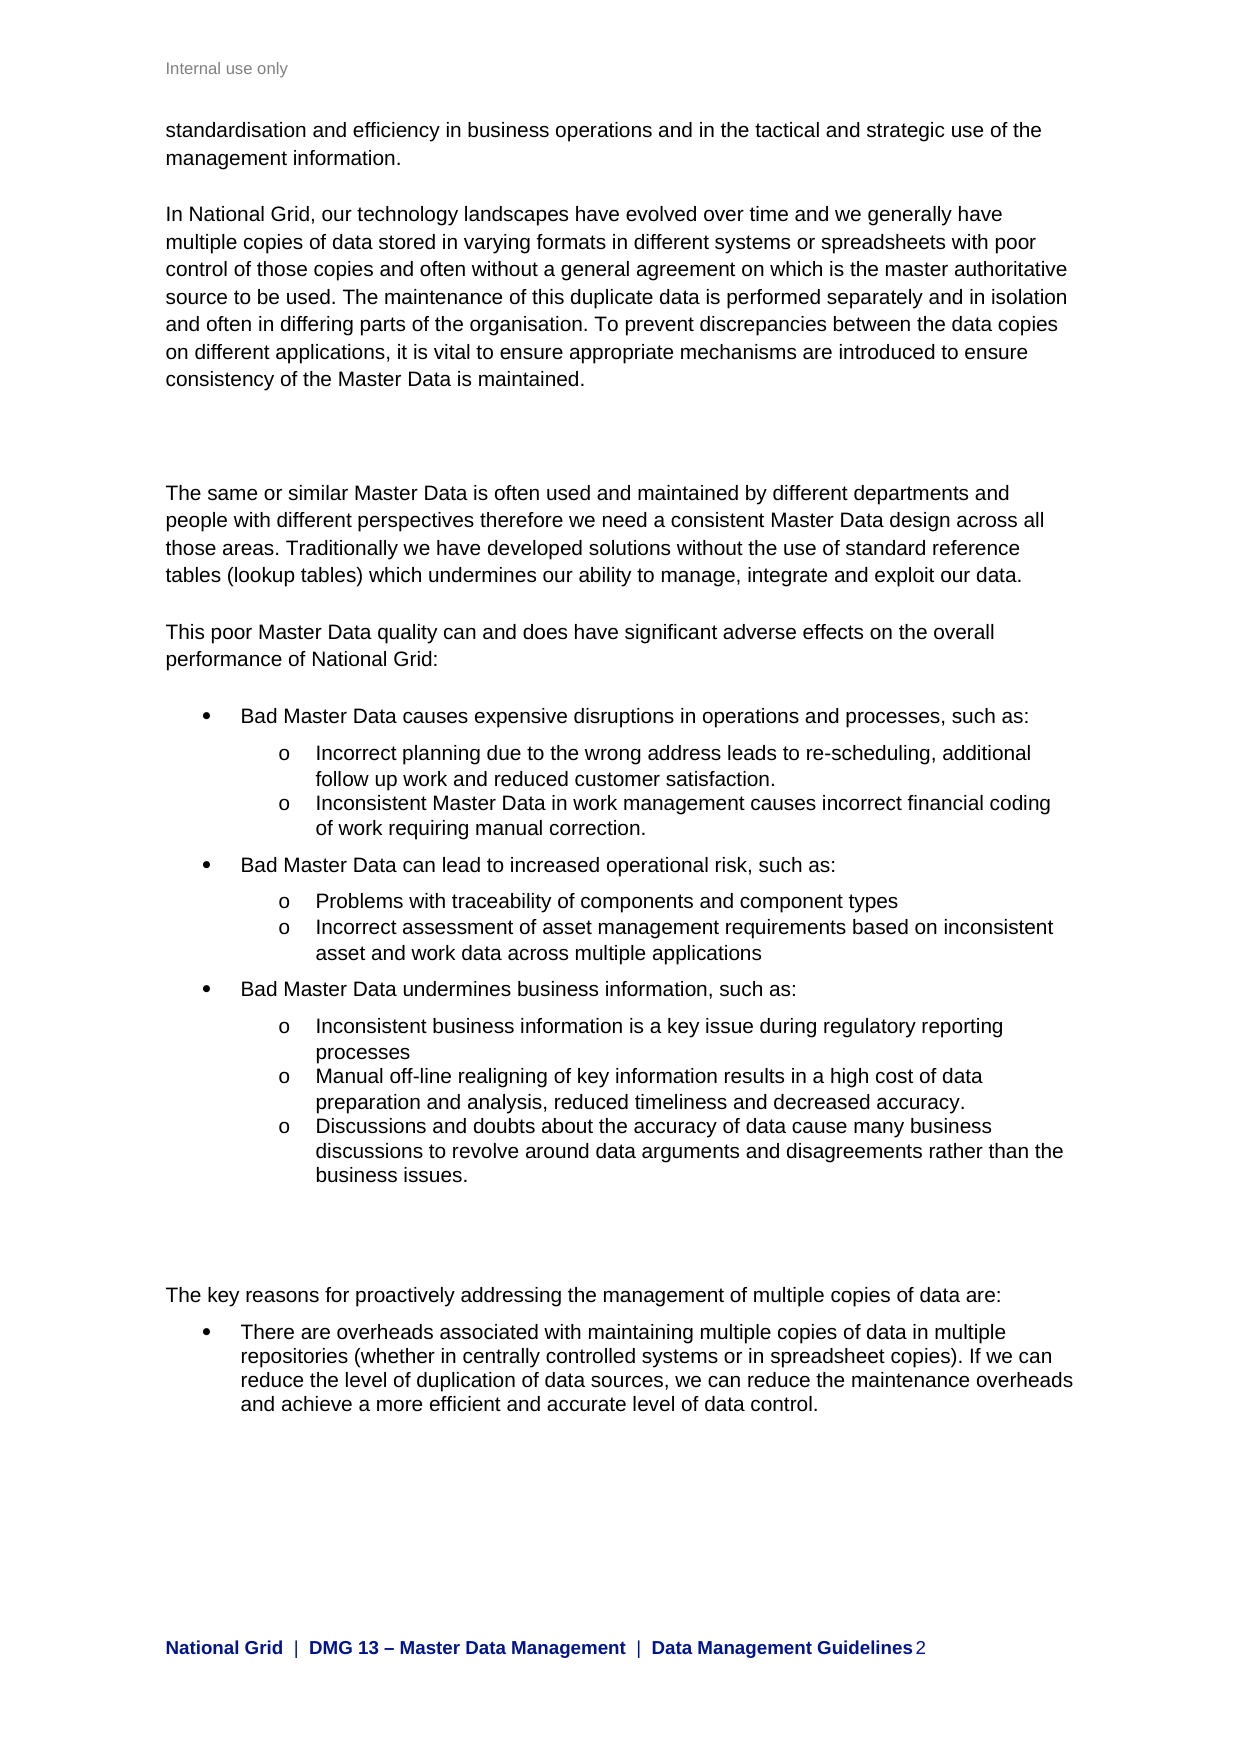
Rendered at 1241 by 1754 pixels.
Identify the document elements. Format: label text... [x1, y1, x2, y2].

list Incorrect planning due to the wrong address leads to re-scheduling, additional follow up work and reduced customer satisfaction. [278, 741, 1075, 790]
list Inconsistent business information is a key issue during regulatory reporting processes [278, 1014, 1075, 1064]
text This poor Master Data quality can and does have significant adverse effects on the overall performance of National Grid: [165, 620, 1075, 671]
list Bad Master Data causes expensive disruptions in operations and processes, such as: [203, 704, 1075, 728]
list Bad Master Data undermines business information, such as: [203, 977, 1075, 1001]
list There are overheads associated with maintaining multiple copies of data in multiple repositories (whether in centrally controlled systems or in spreadsheet copies). If we can reduce the level of duplication of data sources, we can reduce the maintenance overheads and achieve a more efficient and accurate level of data control. [203, 1319, 1075, 1415]
list Problems with traceability of components and component types [278, 889, 1075, 915]
text In National Grid, our technology landscapes have evolved over time and we generally have multiple copies of data stored in varying formats in different systems or spreadsheets with poor control of those copies and often without a general agreement on which is the master authoritative source to be used. The maintenance of this duplicate data is performed separately and in isolation and often in differing parts of the organisation. To prevent discrepancies between the data copies on different applications, it is vital to ensure appropriate mechanisms are introduced to ensure consistency of the Master Data is maintained. [165, 202, 1075, 391]
text The key reasons for proactively addressing the management of multiple copies of data are: [165, 1283, 1075, 1307]
list Incorrect assessment of asset management requirements based on inconsistent asset and work data across multiple applications [278, 915, 1075, 965]
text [165, 118, 1075, 169]
list Manual off-line realigning of key information results in a high cost of data preparation and analysis, reduced timeliness and decreased accuracy. [278, 1064, 1075, 1113]
text The same or similar Master Data is often used and maintained by different departments and people with different perspectives therefore we need a consistent Master Data design across all those areas. Traditionally we have developed solutions without the use of standard reference tables (lookup tables) which undermines our ability to manage, integrate and exploit our data. [165, 481, 1075, 587]
list Discussions and doubts about the accuracy of data cause many business discussions to revolve around data arguments and disagreements rather than the business issues. [278, 1113, 1075, 1187]
list Bad Master Data can lead to increased operational risk, such as: [203, 853, 1075, 877]
list Inconsistent Master Data in work management causes incorrect financial coding of work requiring manual correction. [278, 790, 1075, 840]
